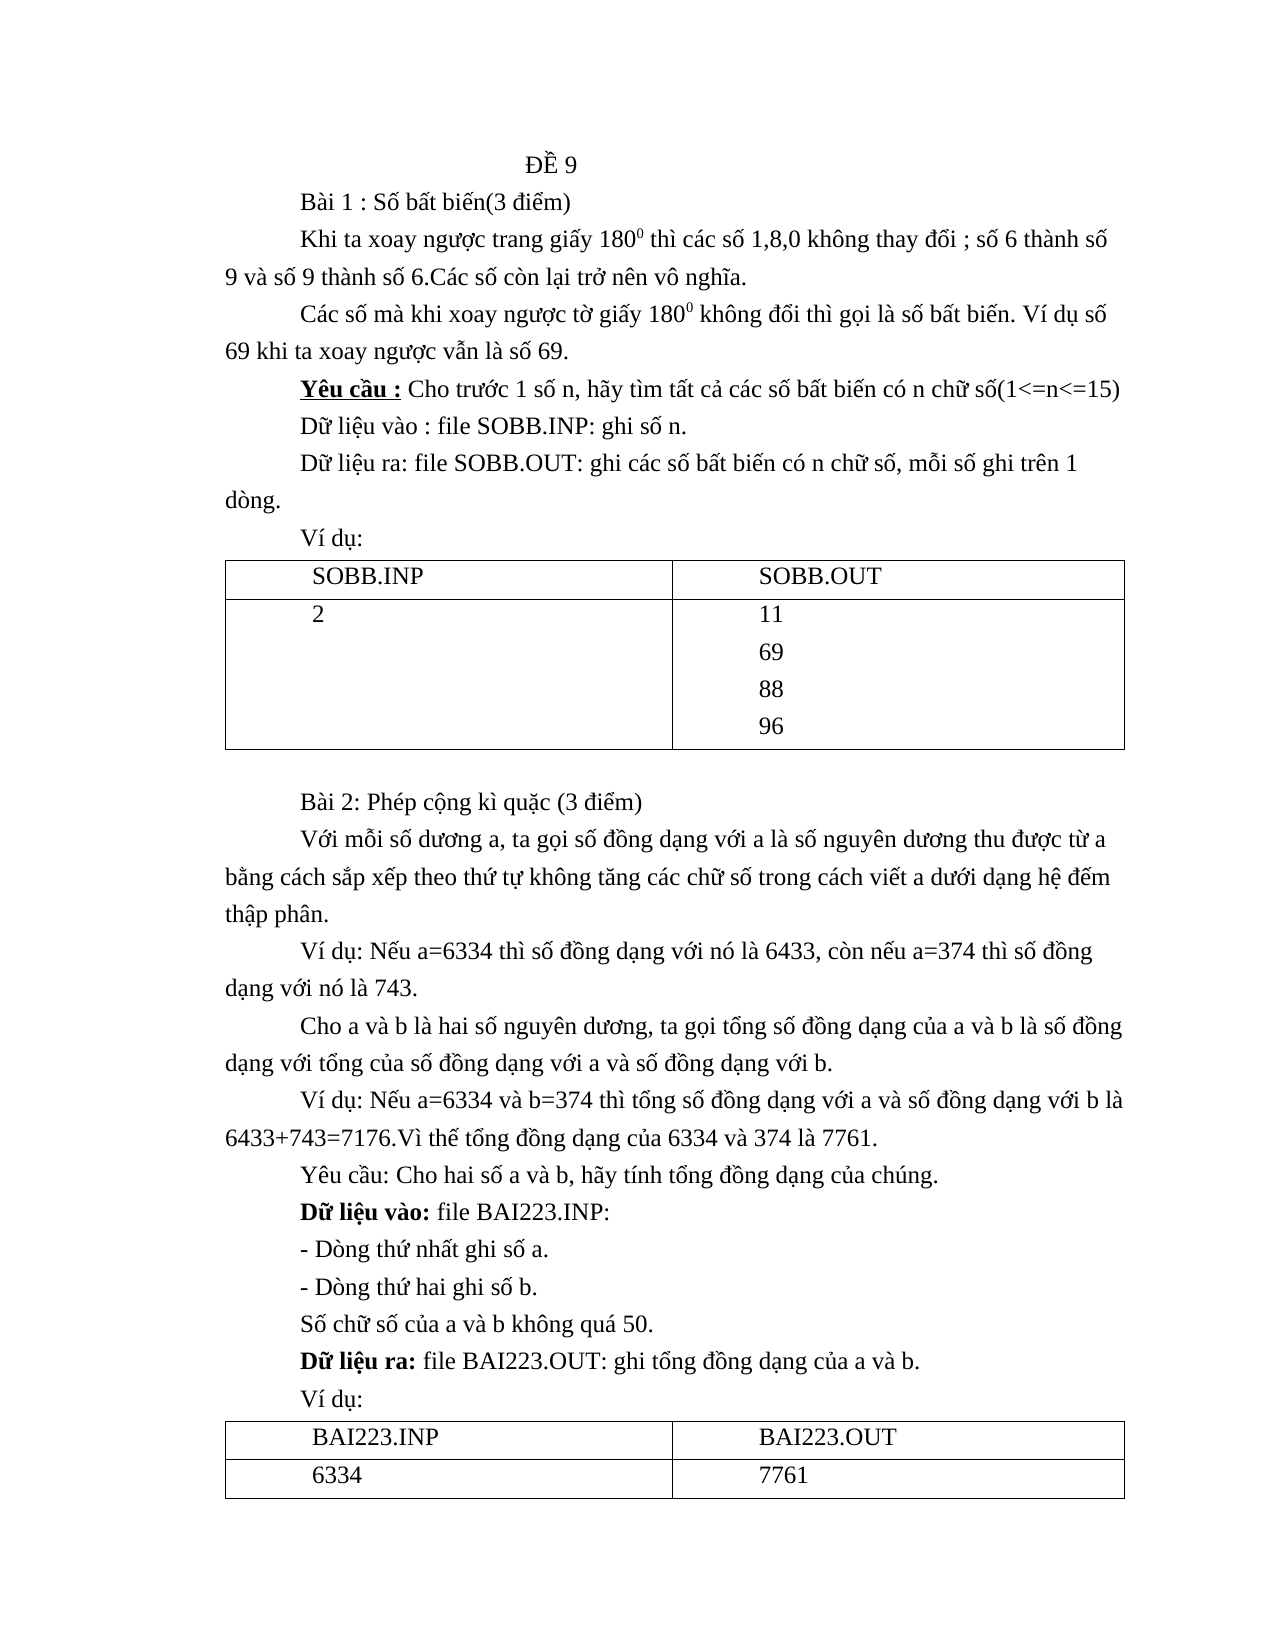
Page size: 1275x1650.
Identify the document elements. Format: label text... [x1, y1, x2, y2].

text Số chữ số của a và b không quá 50. [225, 1309, 1125, 1338]
text Yêu cầu : Cho trước 1 số n, hãy tìm tất cả các số bất biến có n chữ số(1<=n<=15) [225, 374, 1125, 402]
table_cell 2 [226, 600, 672, 749]
text Dữ liệu ra: file SOBB.OUT: ghi các số bất biến có n chữ số, mỗi số ghi trên 1 dòng. [225, 448, 1125, 514]
table_cell 6334 347 [226, 1460, 672, 1498]
text Dữ liệu vào : file SOBB.INP: ghi số n. [225, 411, 1125, 440]
text Dữ liệu ra: file BAI223.OUT: ghi tổng đồng dạng của a và b. [225, 1346, 1125, 1375]
text Yêu cầu: Cho hai số a và b, hãy tính tổng đồng dạng của chúng. [225, 1160, 1125, 1189]
table_header SOBB.INP [226, 561, 672, 598]
text Với mỗi số dương a, ta gọi số đồng dạng với a là số nguyên dương thu được từ a bằng cách sắp xếp theo thứ tự không tăng các chữ số trong cách viết a dưới dạng hệ đếm thập phân. [225, 824, 1125, 928]
text - Dòng thứ hai ghi số b. [225, 1272, 1125, 1301]
text Bài 2: Phép cộng kì quặc (3 điểm) [225, 787, 1125, 816]
text Dữ liệu vào: file BAI223.INP: [225, 1197, 1125, 1226]
text Khi ta xoay ngược trang giấy 1800 thì các số 1,8,0 không thay đổi ; số 6 thành số 9 và số 9 thành số 6.Các số còn lại trở nên vô nghĩa. [225, 224, 1125, 291]
text - Dòng thứ nhất ghi số a. [225, 1234, 1125, 1263]
text Cho a và b là hai số nguyên dương, ta gọi tổng số đồng dạng của a và b là số đồng dạng với tổng của số đồng dạng với a và số đồng dạng với b. [225, 1011, 1125, 1077]
text Ví dụ: Nếu a=6334 thì số đồng dạng với nó là 6433, còn nếu a=374 thì số đồng dạng với nó là 743. [225, 936, 1125, 1002]
text ĐỀ 9 [450, 150, 1125, 179]
table_cell 11 69 88 96 [673, 600, 1124, 749]
text Ví dụ: Nếu a=6334 và b=374 thì tổng số đồng dạng với a và số đồng dạng với b là 6433+743=7176.Vì thế tổng đồng dạng của 6334 và 374 là 7761. [225, 1085, 1125, 1151]
text Ví dụ: [225, 523, 1125, 552]
table_header SOBB.OUT [673, 561, 1124, 598]
text Ví dụ: [225, 1384, 1125, 1412]
text Các số mà khi xoay ngược tờ giấy 1800 không đổi thì gọi là số bất biến. Ví dụ số 69 khi ta xoay ngược vẫn là số 69. [225, 299, 1125, 365]
table_header BAI223.INP [226, 1422, 672, 1459]
text Bài 1 : Số bất biến(3 điểm) [225, 187, 1125, 216]
table_cell 7761 [673, 1460, 1124, 1498]
table_header BAI223.OUT [673, 1422, 1124, 1459]
